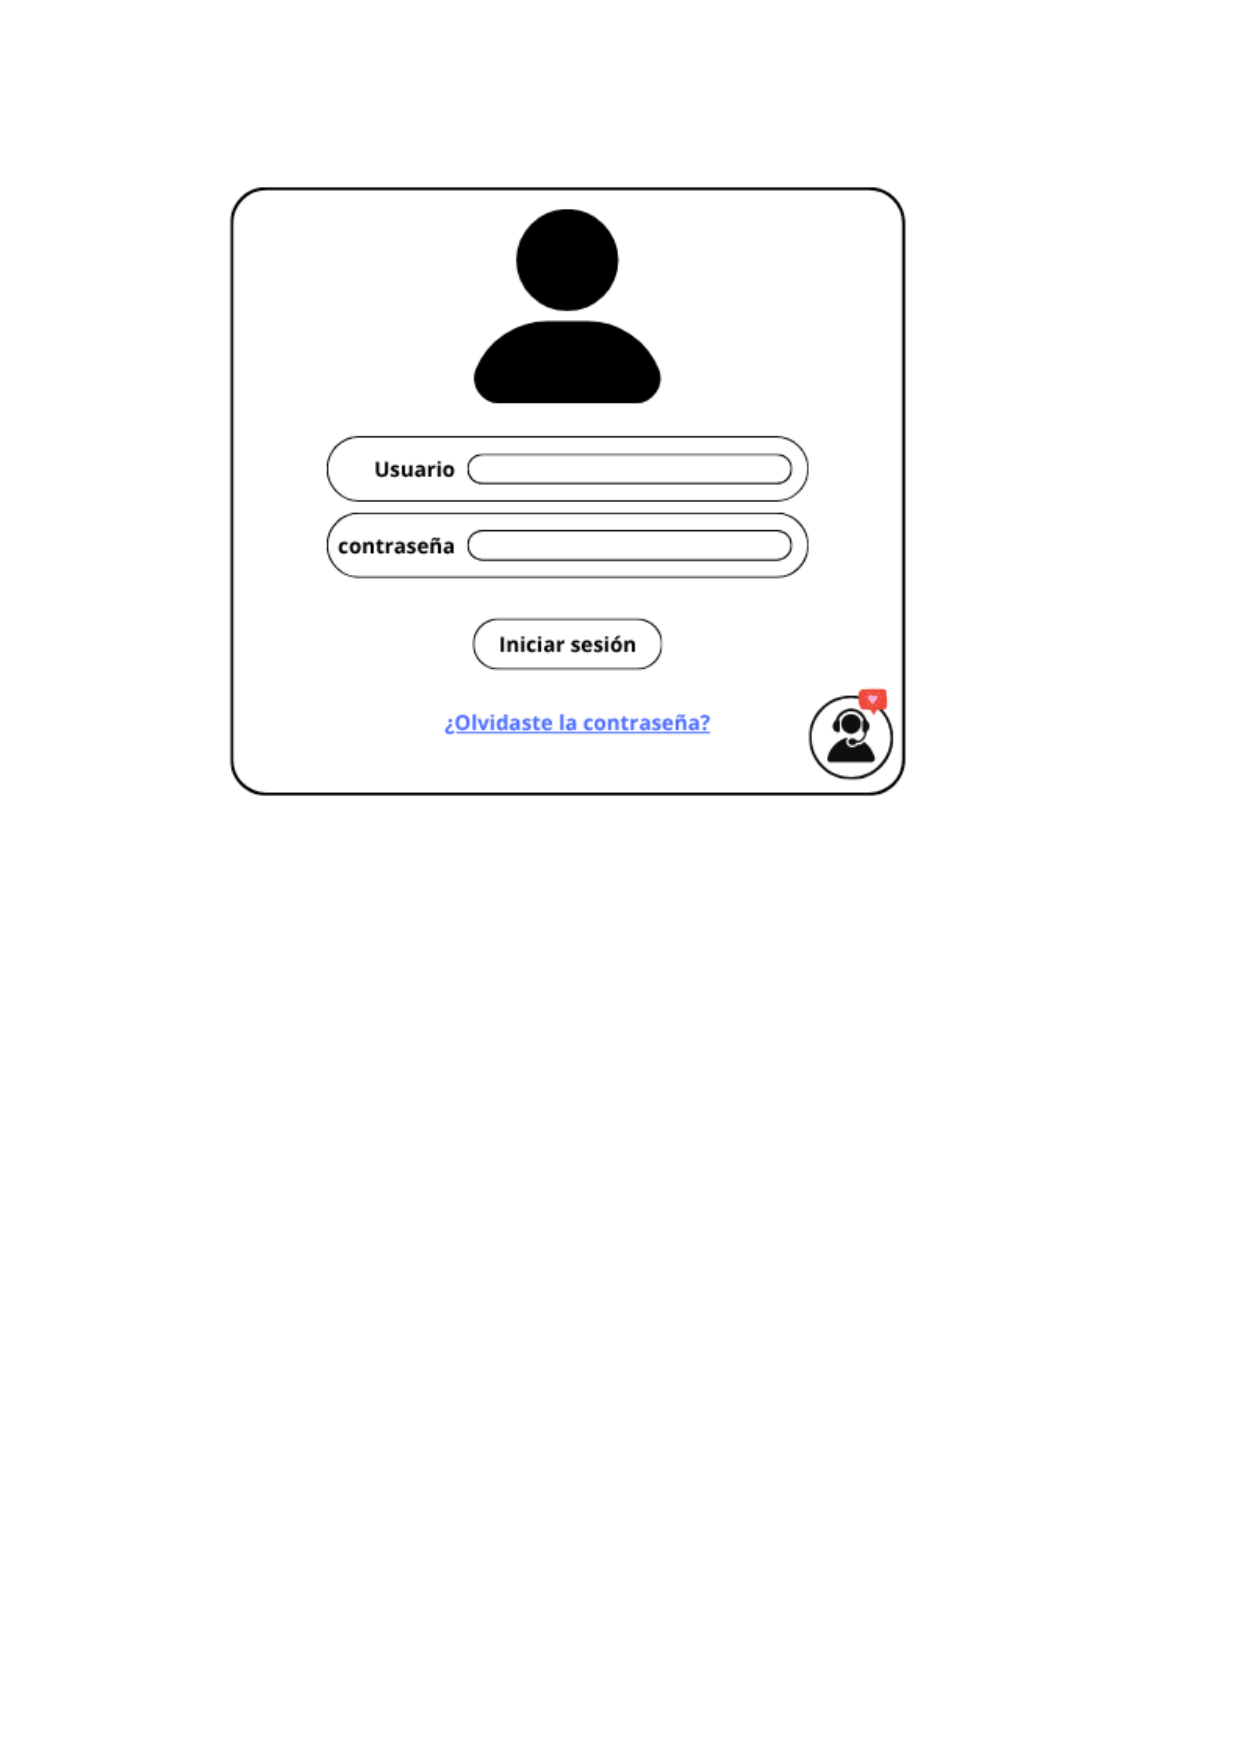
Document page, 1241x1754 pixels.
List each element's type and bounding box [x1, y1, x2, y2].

picture [177, 147, 959, 929]
